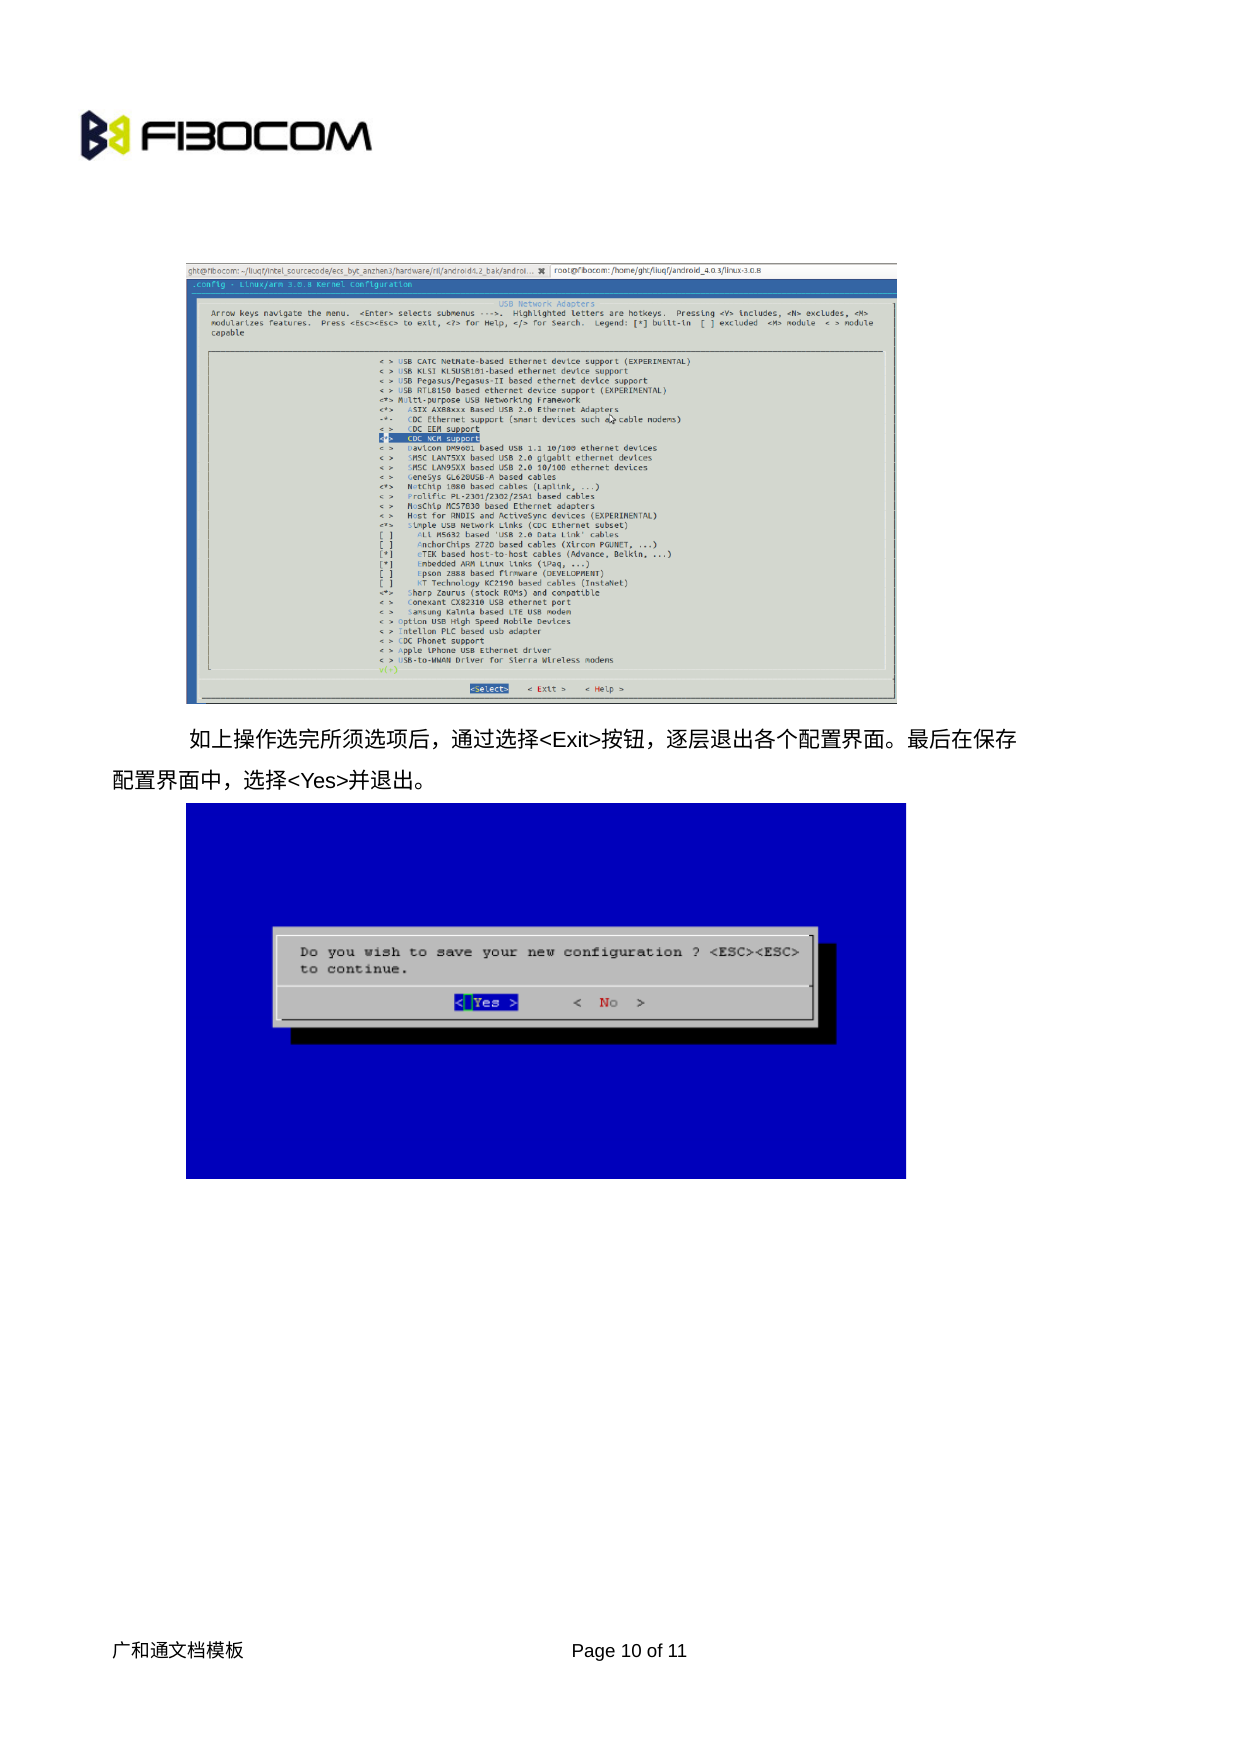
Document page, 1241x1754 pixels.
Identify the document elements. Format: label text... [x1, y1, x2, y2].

picture [186, 263, 897, 704]
picture [186, 803, 907, 1179]
text 如上操作选完所须选项后，通过选择<Exit>按钮，逐层退出各个配置界面。最后在保存 [156, 714, 1128, 755]
text 配置界面中，选择<Yes>并退出。 [112, 755, 1128, 797]
